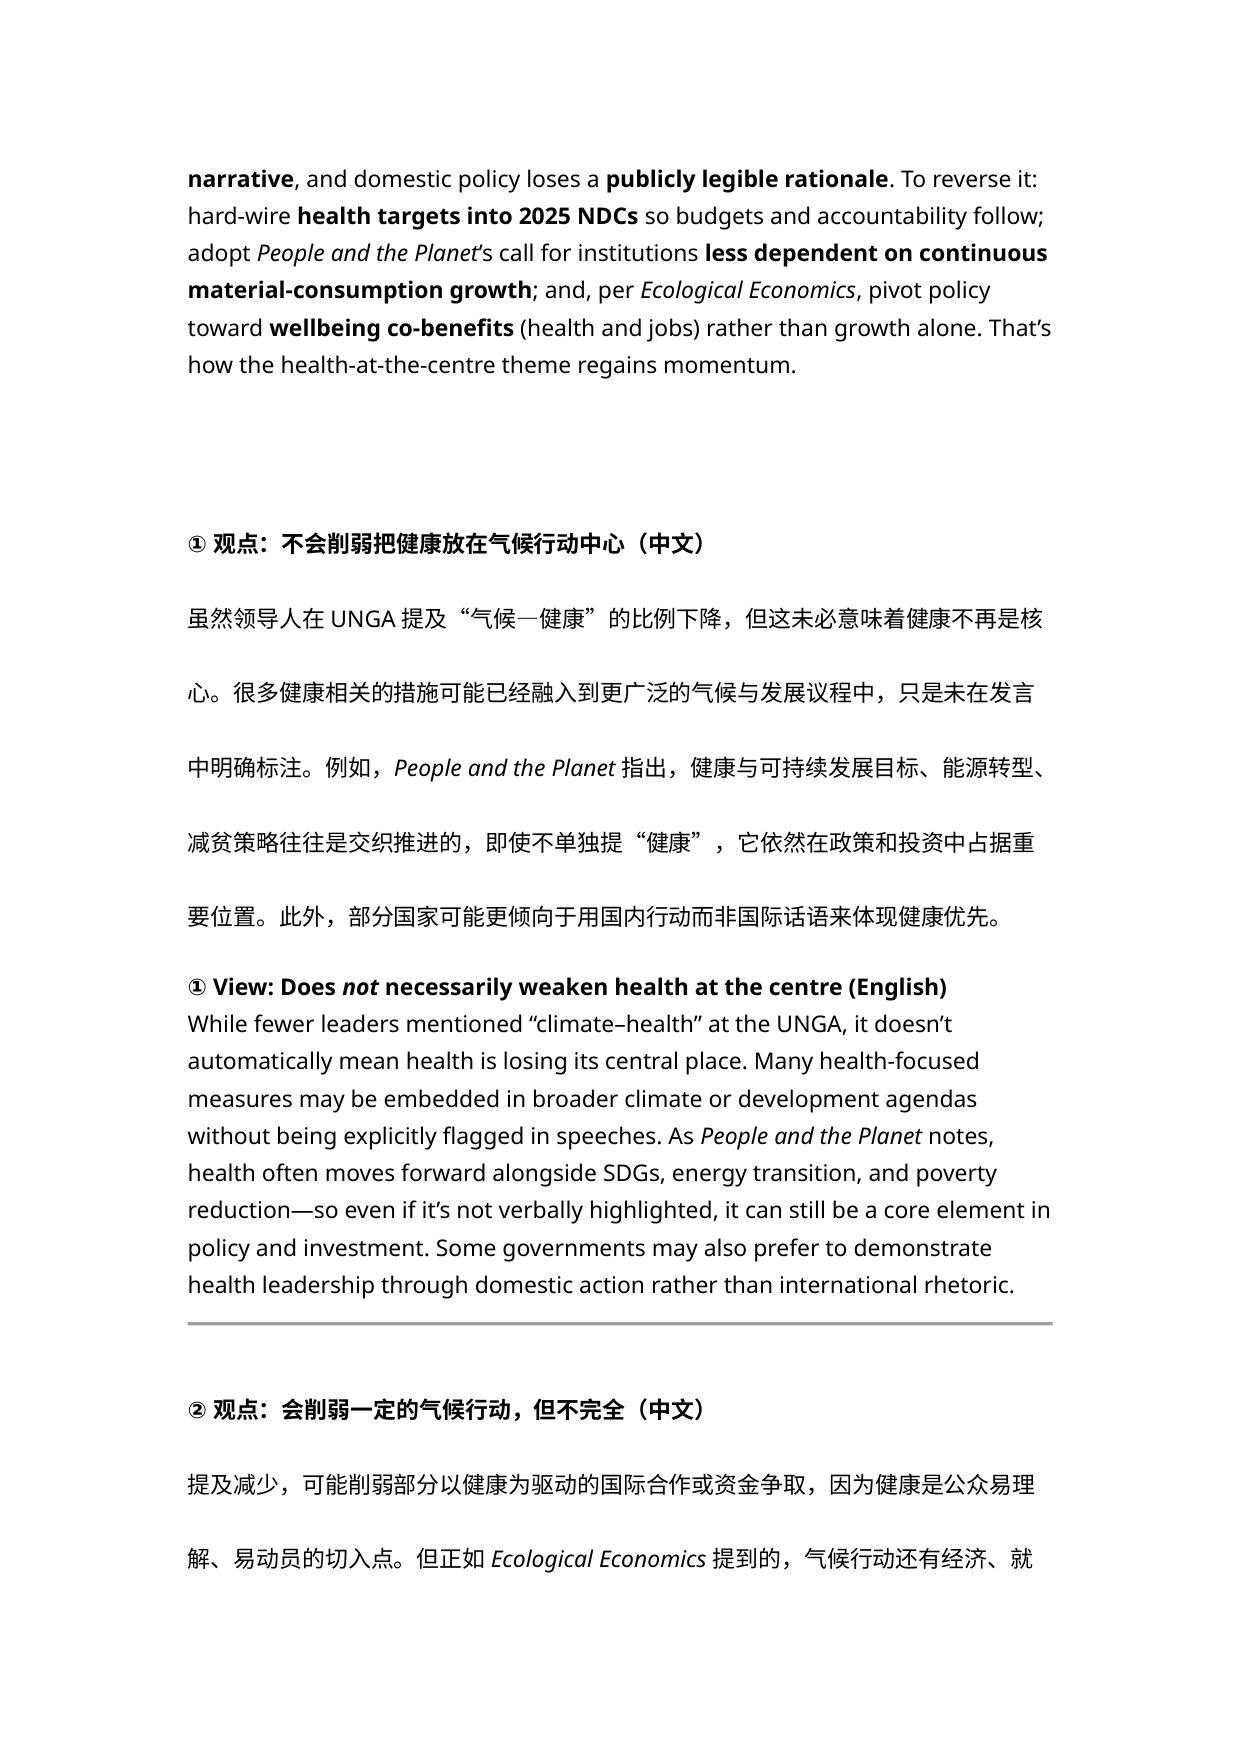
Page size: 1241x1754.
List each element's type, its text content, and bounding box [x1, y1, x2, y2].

text ① 观点：不会削弱把健康放在气候行动中心（中文） 虽然领导人在 UNGA 提及“气候—健康”的比例下降，但这未必意味着健康不再是核心。很多健康相关的措施可能已经融入到更广泛的气候与发展议程中，只是未在发言中明确标注。例如，People and the Planet 指出，健康与可持续发展目标、能源转型、减贫策略往往是交织推进的，即使不单独提“健康”，它依然在政策和投资中占据重要位置。此外，部分国家可能更倾向于用国内行动而非国际话语来体现健康优先。 [187, 510, 1053, 948]
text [187, 162, 1053, 381]
text ① View: Does not necessarily weaken health at the centre (English) While fewer leaders mentioned “climate–health” at the UNGA, it doesn’t automatically mean health is losing its central place. Many health-focused measures may be embedded in broader climate or development agendas without being explicitly flagged in speeches. As People and the Planet notes, health often moves forward alongside SDGs, energy transition, and poverty reduction—so even if it’s not verbally highlighted, it can still be a core element in policy and investment. Some governments may also prefer to demonstrate health leadership through domestic action rather than international rhetoric. [187, 970, 1053, 1301]
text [187, 1376, 1053, 1590]
